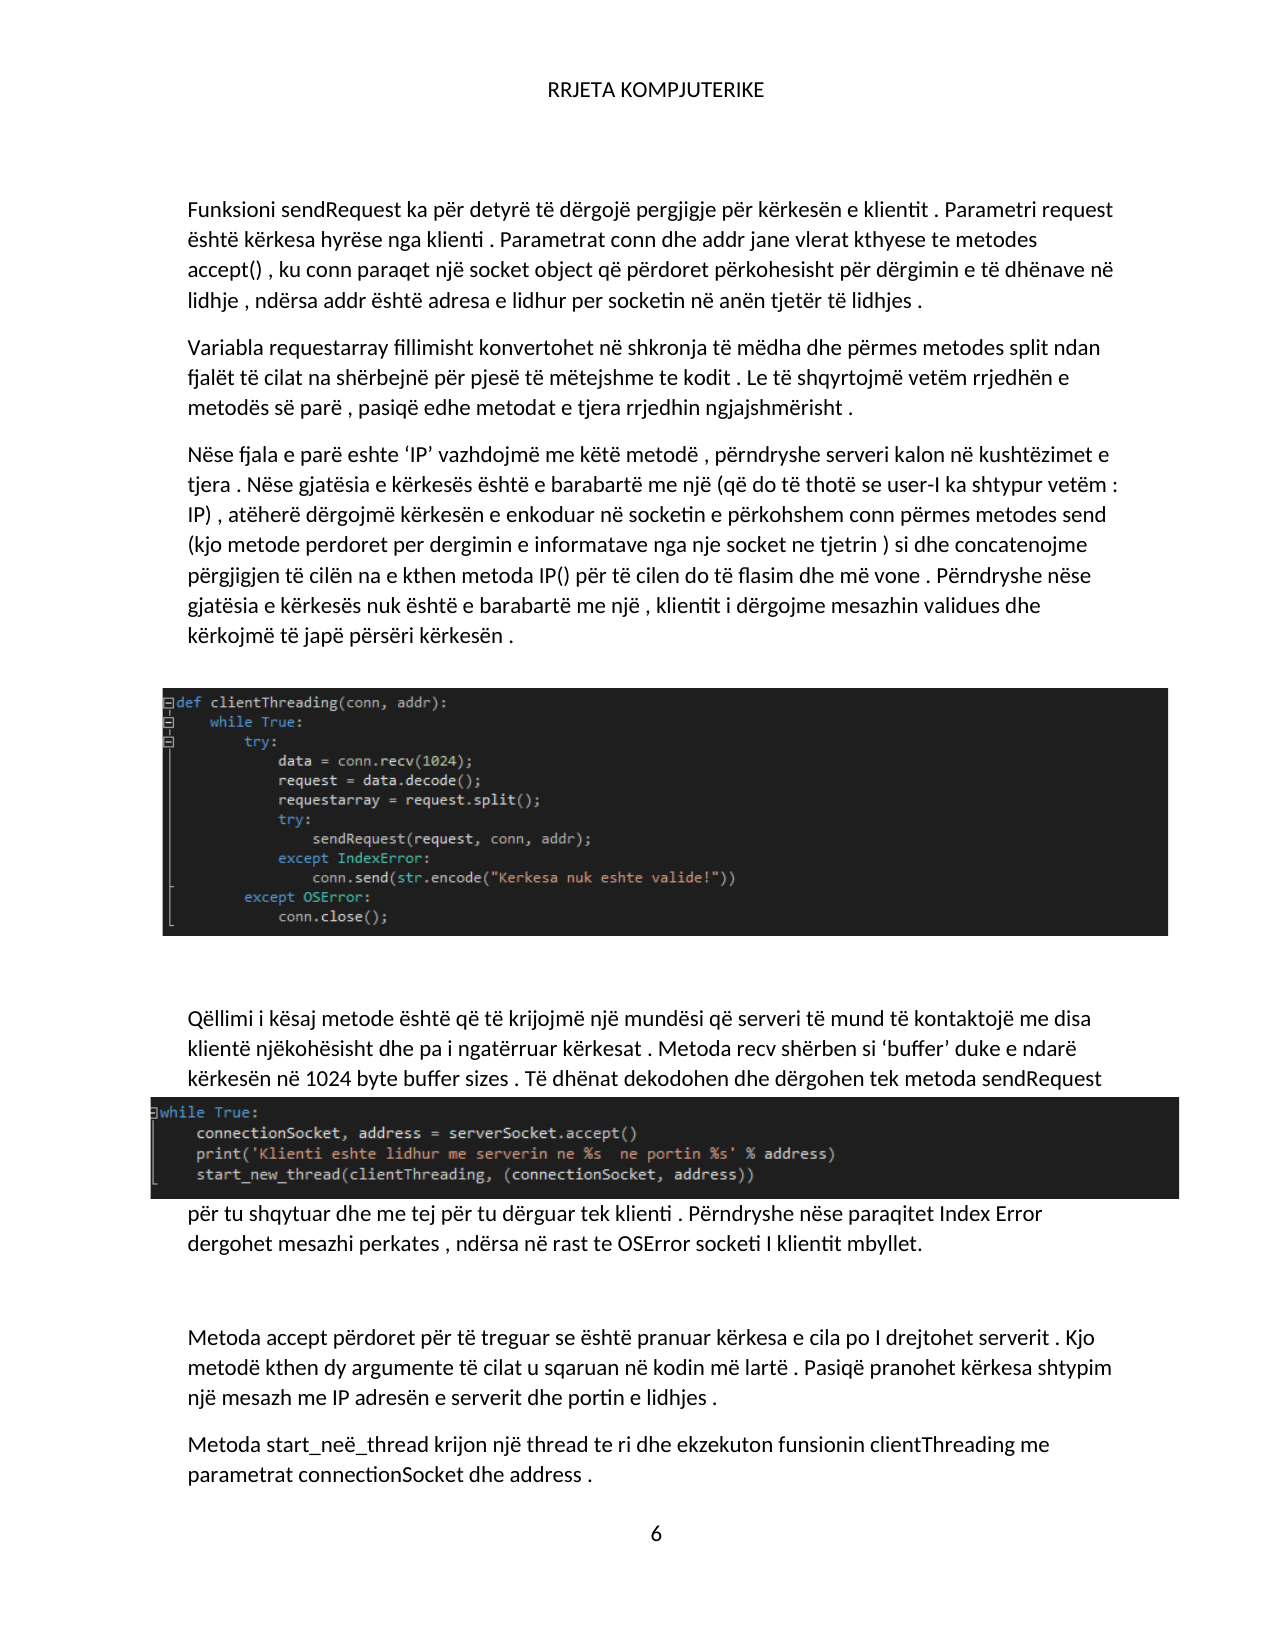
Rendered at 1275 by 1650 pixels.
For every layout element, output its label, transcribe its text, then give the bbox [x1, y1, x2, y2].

text Nëse fjala e parë eshte ‘IP’ vazhdojmë me këtë metodë , përndryshe serveri kalon në kushtëzimet e tjera . Nëse gjatësia e kërkesës është e barabartë me një (që do të thotë se user-I ka shtypur vetëm : IP) , atëherë dërgojmë kërkesën e enkoduar në socketin e përkohshem conn përmes metodes send (kjo metode perdoret per dergimin e informatave nga nje socket ne tjetrin ) si dhe concatenojme përgjigjen të cilën na e kthen metoda IP() për të cilen do të flasim dhe më vone . Përndryshe nëse gjatësia e kërkesës nuk është e barabartë me një , klientit i dërgojme mesazhin validues dhe kërkojmë të japë përsëri kërkesën . [187, 440, 1125, 649]
picture [162, 688, 1169, 936]
picture [150, 1097, 1180, 1199]
text Metoda accept përdoret për të treguar se është pranuar kërkesa e cila po I drejtohet serverit . Kjo metodë kthen dy argumente të cilat u sqaruan në kodin më lartë . Pasiqë pranohet kërkesa shtypim një mesazh me IP adresën e serverit dhe portin e lidhjes . [187, 1323, 1125, 1411]
text Qëllimi i kësaj metode është që të krijojmë një mundësi që serveri të mund të kontaktojë me disa klientë njëkohësisht dhe pa i ngatërruar kërkesat . Metoda recv shërben si ‘buffer’ duke e ndarë kërkesën në 1024 byte buffer sizes . Të dhënat dekodohen dhe dërgohen tek metoda sendRequest për tu shqytuar dhe me tej për tu dërguar tek klienti . Përndryshe nëse paraqitet Index Error dergohet mesazhi perkates , ndërsa në rast te OSError socketi I klientit mbyllet. [187, 1199, 1125, 1257]
text Metoda start_neë_thread krijon një thread te ri dhe ekzekuton funsionin clientThreading me parametrat connectionSocket dhe address . [187, 1430, 1125, 1488]
text Qëllimi i kësaj metode është që të krijojmë një mundësi që serveri të mund të kontaktojë me disa klientë njëkohësisht dhe pa i ngatërruar kërkesat . Metoda recv shërben si ‘buffer’ duke e ndarë kërkesën në 1024 byte buffer sizes . Të dhënat dekodohen dhe dërgohen tek metoda sendRequest për tu shqytuar dhe me tej për tu dërguar tek klienti . Përndryshe nëse paraqitet Index Error dergohet mesazhi perkates , ndërsa në rast te OSError socketi I klientit mbyllet. [187, 1004, 1125, 1097]
text Variabla requestarray fillimisht konvertohet në shkronja të mëdha dhe përmes metodes split ndan fjalët të cilat na shërbejnë për pjesë të mëtejshme te kodit . Le të shqyrtojmë vetëm rrjedhën e metodës së parë , pasiqë edhe metodat e tjera rrjedhin ngjajshmërisht . [187, 333, 1125, 421]
text Funksioni sendRequest ka për detyrë të dërgojë pergjigje për kërkesën e klientit . Parametri request është kërkesa hyrëse nga klienti . Parametrat conn dhe addr jane vlerat kthyese te metodes accept() , ku conn paraqet një socket object që përdoret përkohesisht për dërgimin e të dhënave në lidhje , ndërsa addr është adresa e lidhur per socketin në anën tjetër të lidhjes . [187, 195, 1125, 314]
